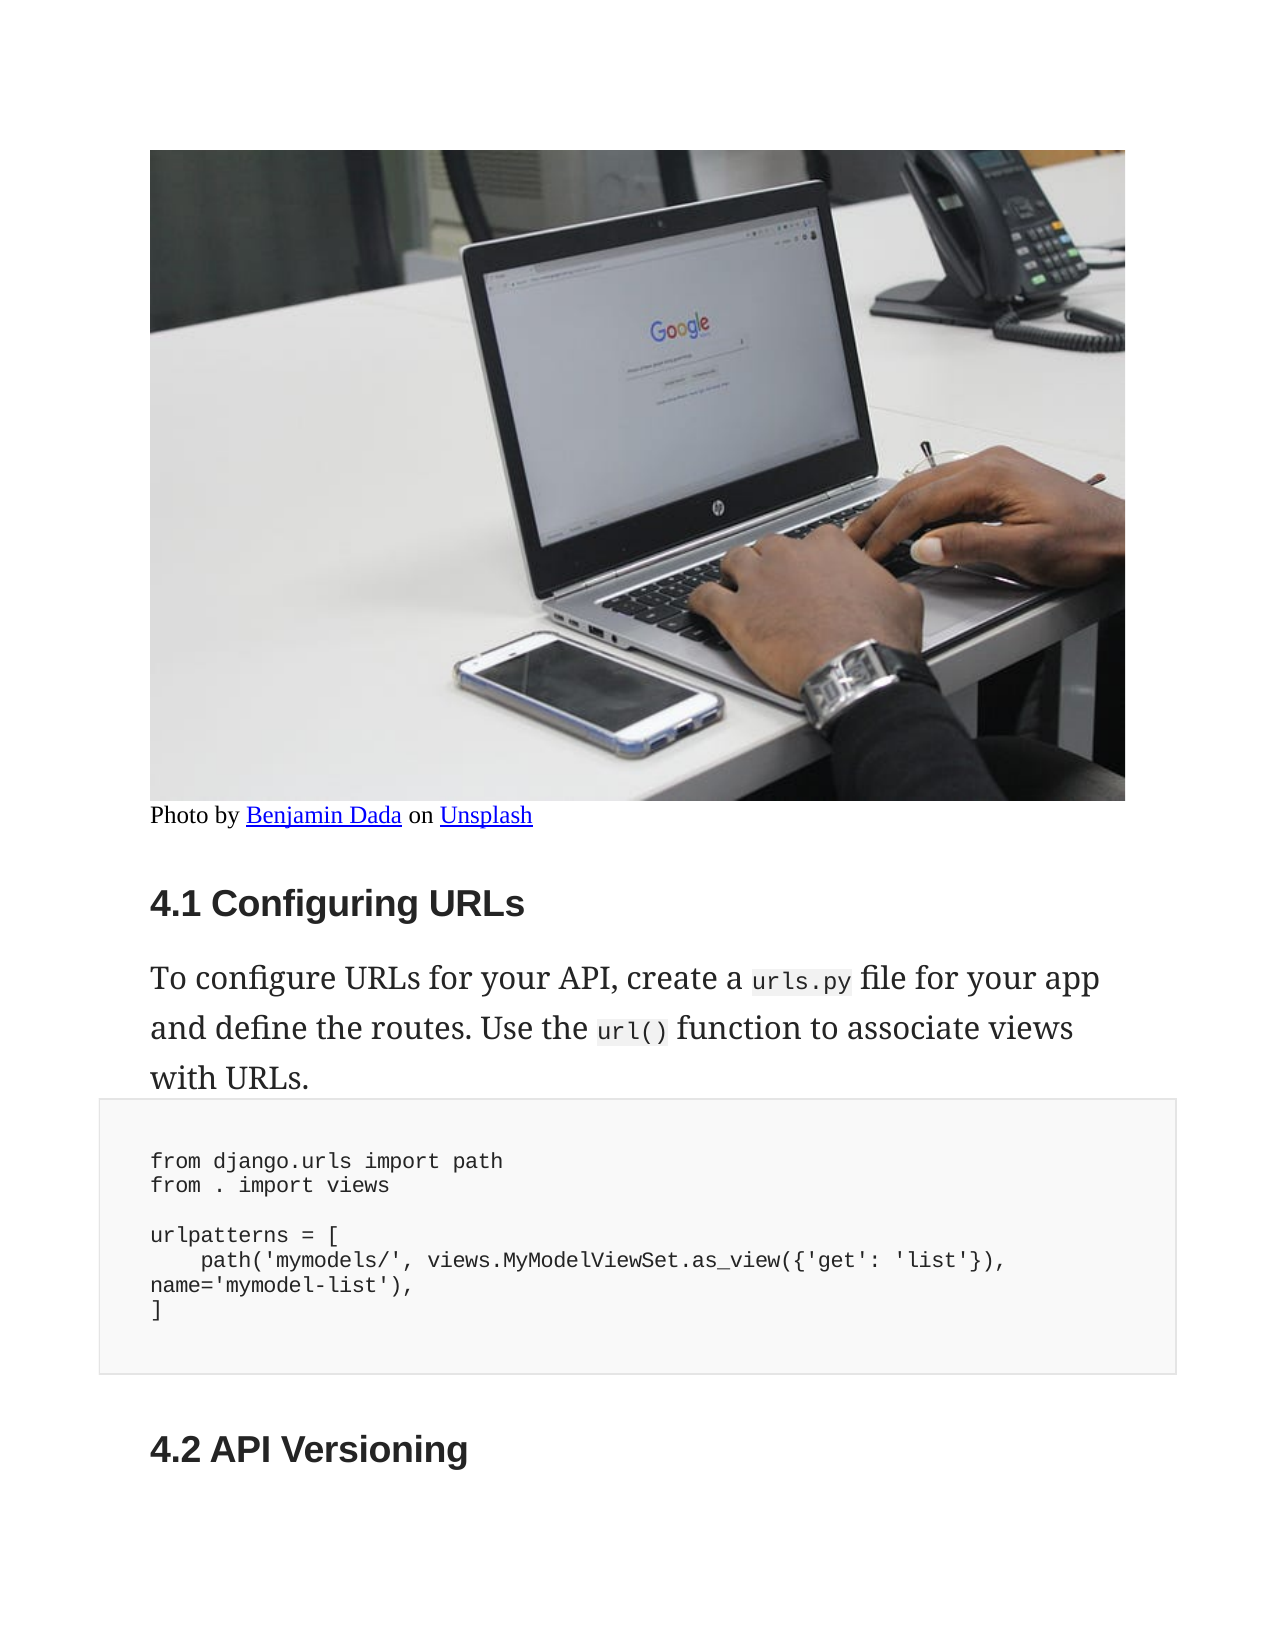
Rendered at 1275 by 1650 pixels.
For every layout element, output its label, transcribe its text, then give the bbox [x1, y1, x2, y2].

text 4.1 Configuring URLs [150, 878, 1125, 925]
picture [150, 150, 1125, 801]
text To configure URLs for your API, create a urls.py file for your app and define the routes. Use the url() function to associate views with URLs. [150, 948, 1125, 1098]
text 4.2 API Versioning [150, 1424, 1125, 1471]
text from django.urls import path from . import views urlpatterns = [ path('mymodels/', views.MyModelViewSet.as_view({'get': 'list'}), name='mymodel-list'), ] [100, 1100, 1175, 1373]
text Photo by Benjamin Dada on Unsplash [150, 801, 1125, 829]
